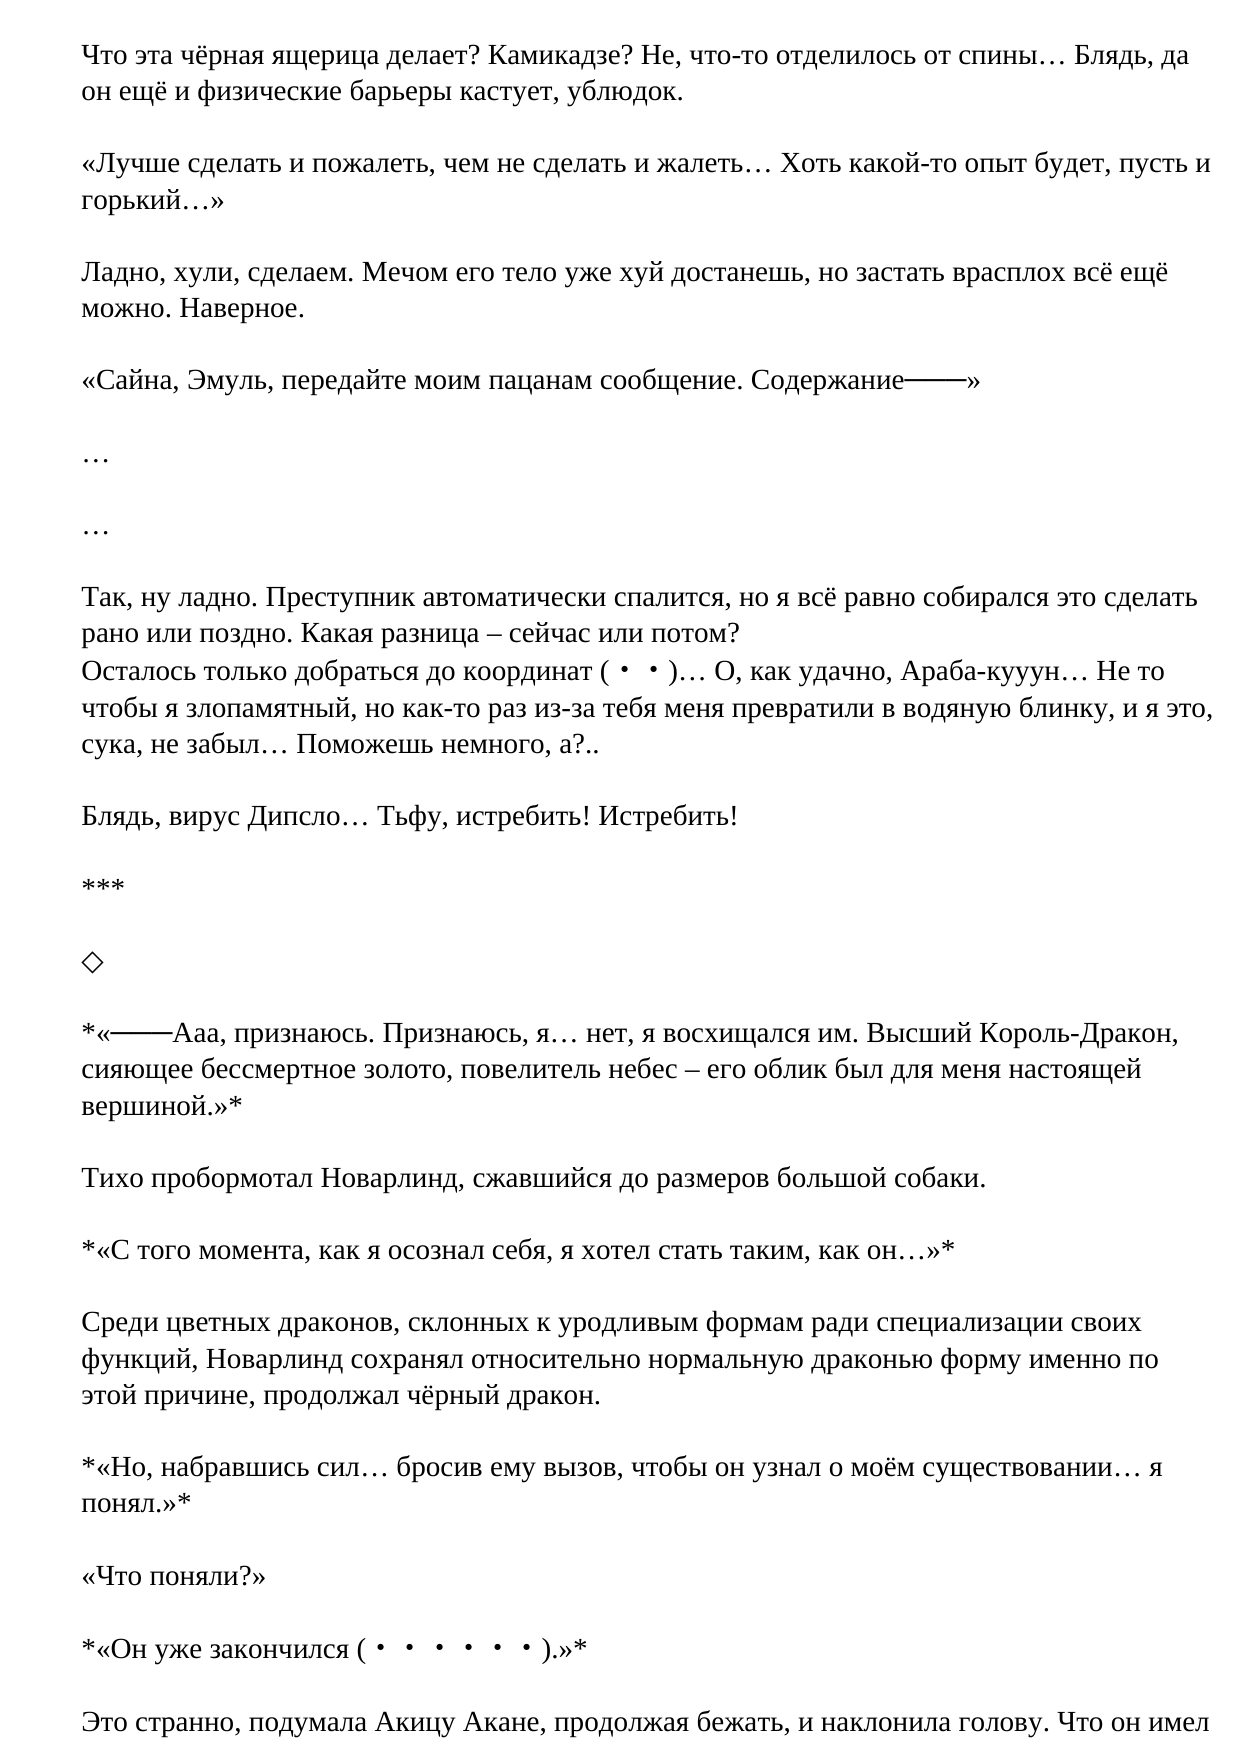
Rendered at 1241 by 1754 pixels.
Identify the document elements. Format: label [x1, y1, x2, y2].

text [81, 37, 1215, 1738]
